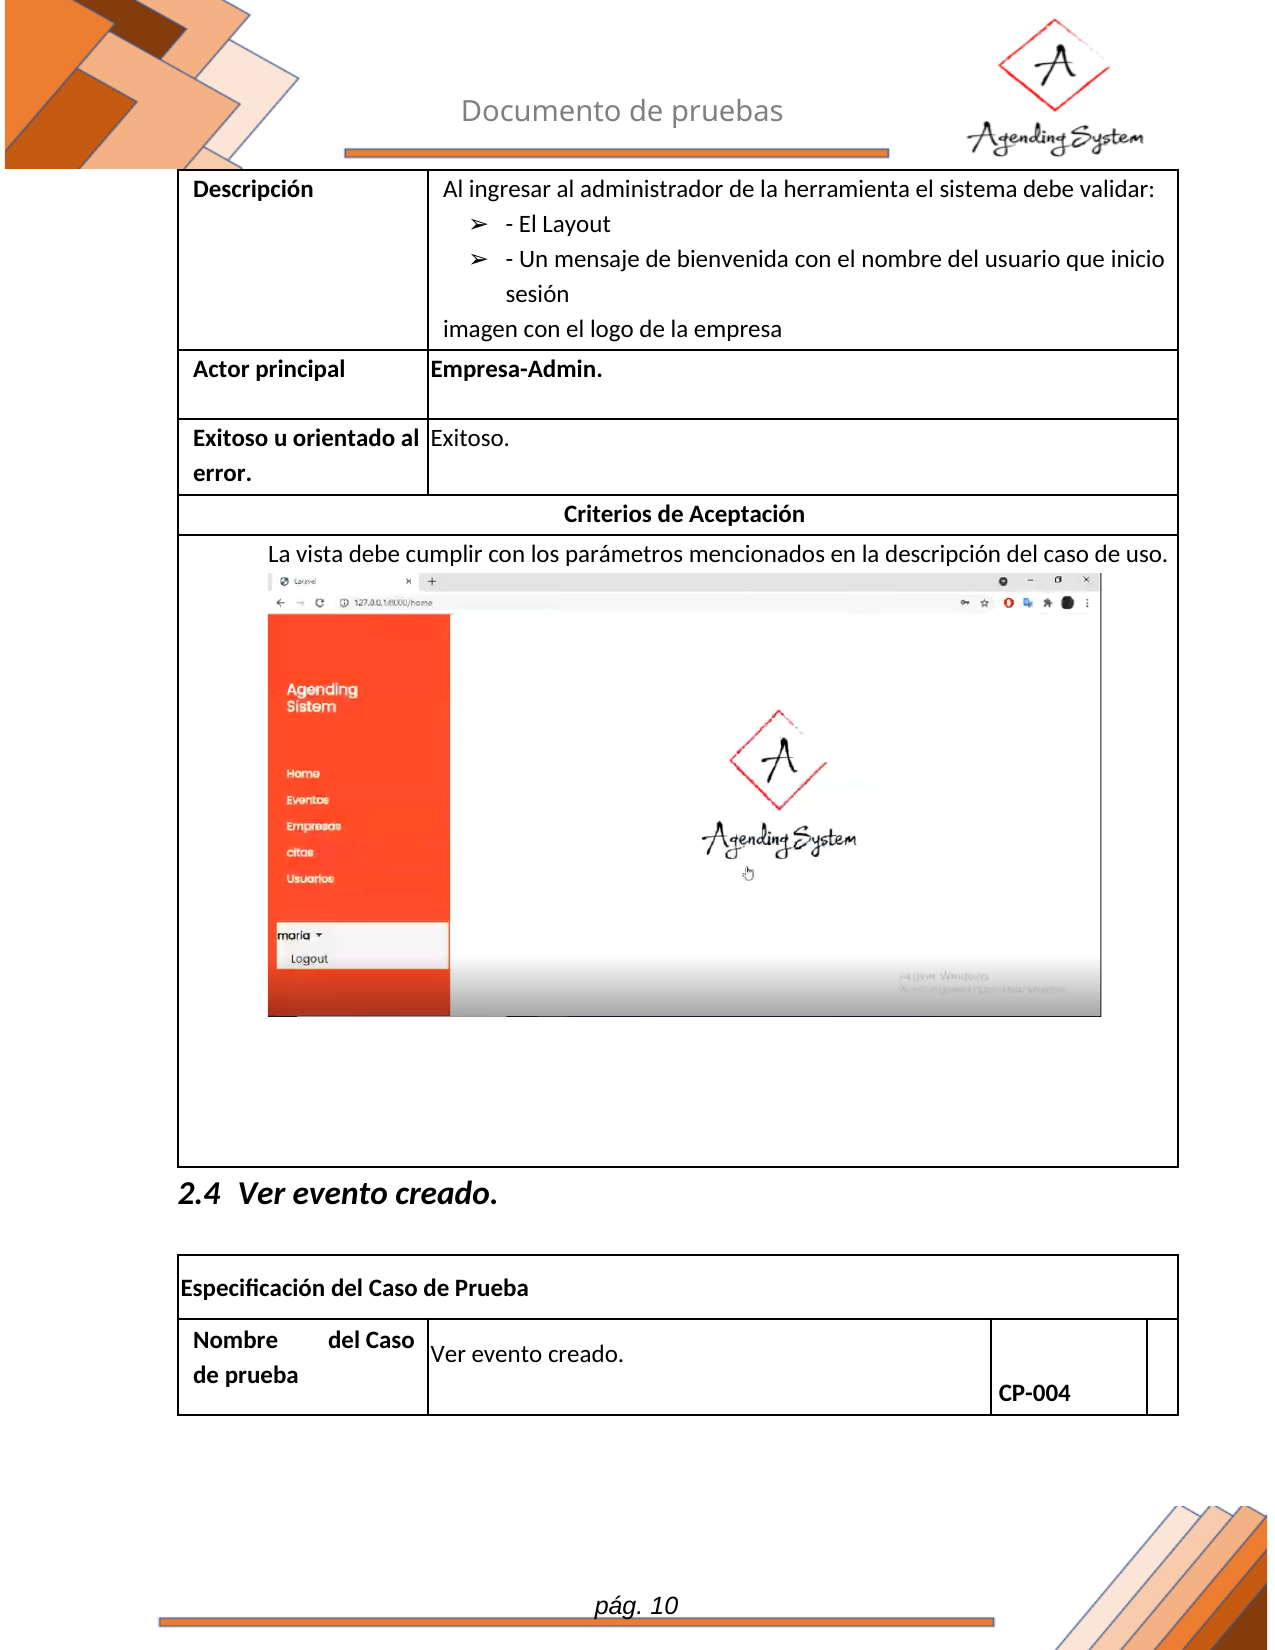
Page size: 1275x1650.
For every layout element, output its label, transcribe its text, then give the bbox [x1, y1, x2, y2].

picture [3, 1506, 1268, 1650]
picture [4, 0, 1269, 169]
subtitle Ver evento creado. [177, 1172, 1098, 1213]
table_cell Criterios de Aceptación [179, 496, 1177, 534]
table_cell CP-004 [992, 1320, 1146, 1413]
table_cell Empresa-Admin. [429, 351, 1177, 418]
table_cell Exitoso. [429, 420, 1177, 494]
table_cell Al ingresar al administrador de la herramienta el sistema debe validar: - El Layout - Un mensaje de bienvenida con el nombre del usuario que inicio sesión imagen con el logo de la empresa [429, 171, 1177, 349]
table_cell [1148, 1320, 1177, 1413]
table_cell Exitoso u orientado al error. [179, 420, 427, 494]
picture [267, 573, 1102, 1017]
table_cell Actor principal [179, 351, 427, 418]
table_header Especificación del Caso de Prueba [179, 1256, 1177, 1318]
table_cell Descripción [179, 171, 427, 349]
table_cell La vista debe cumplir con los parámetros mencionados en la descripción del caso de uso. [179, 536, 1177, 1166]
table_cell Nombre del Caso de prueba [179, 1320, 427, 1413]
table_cell Ver evento creado. [429, 1320, 990, 1413]
